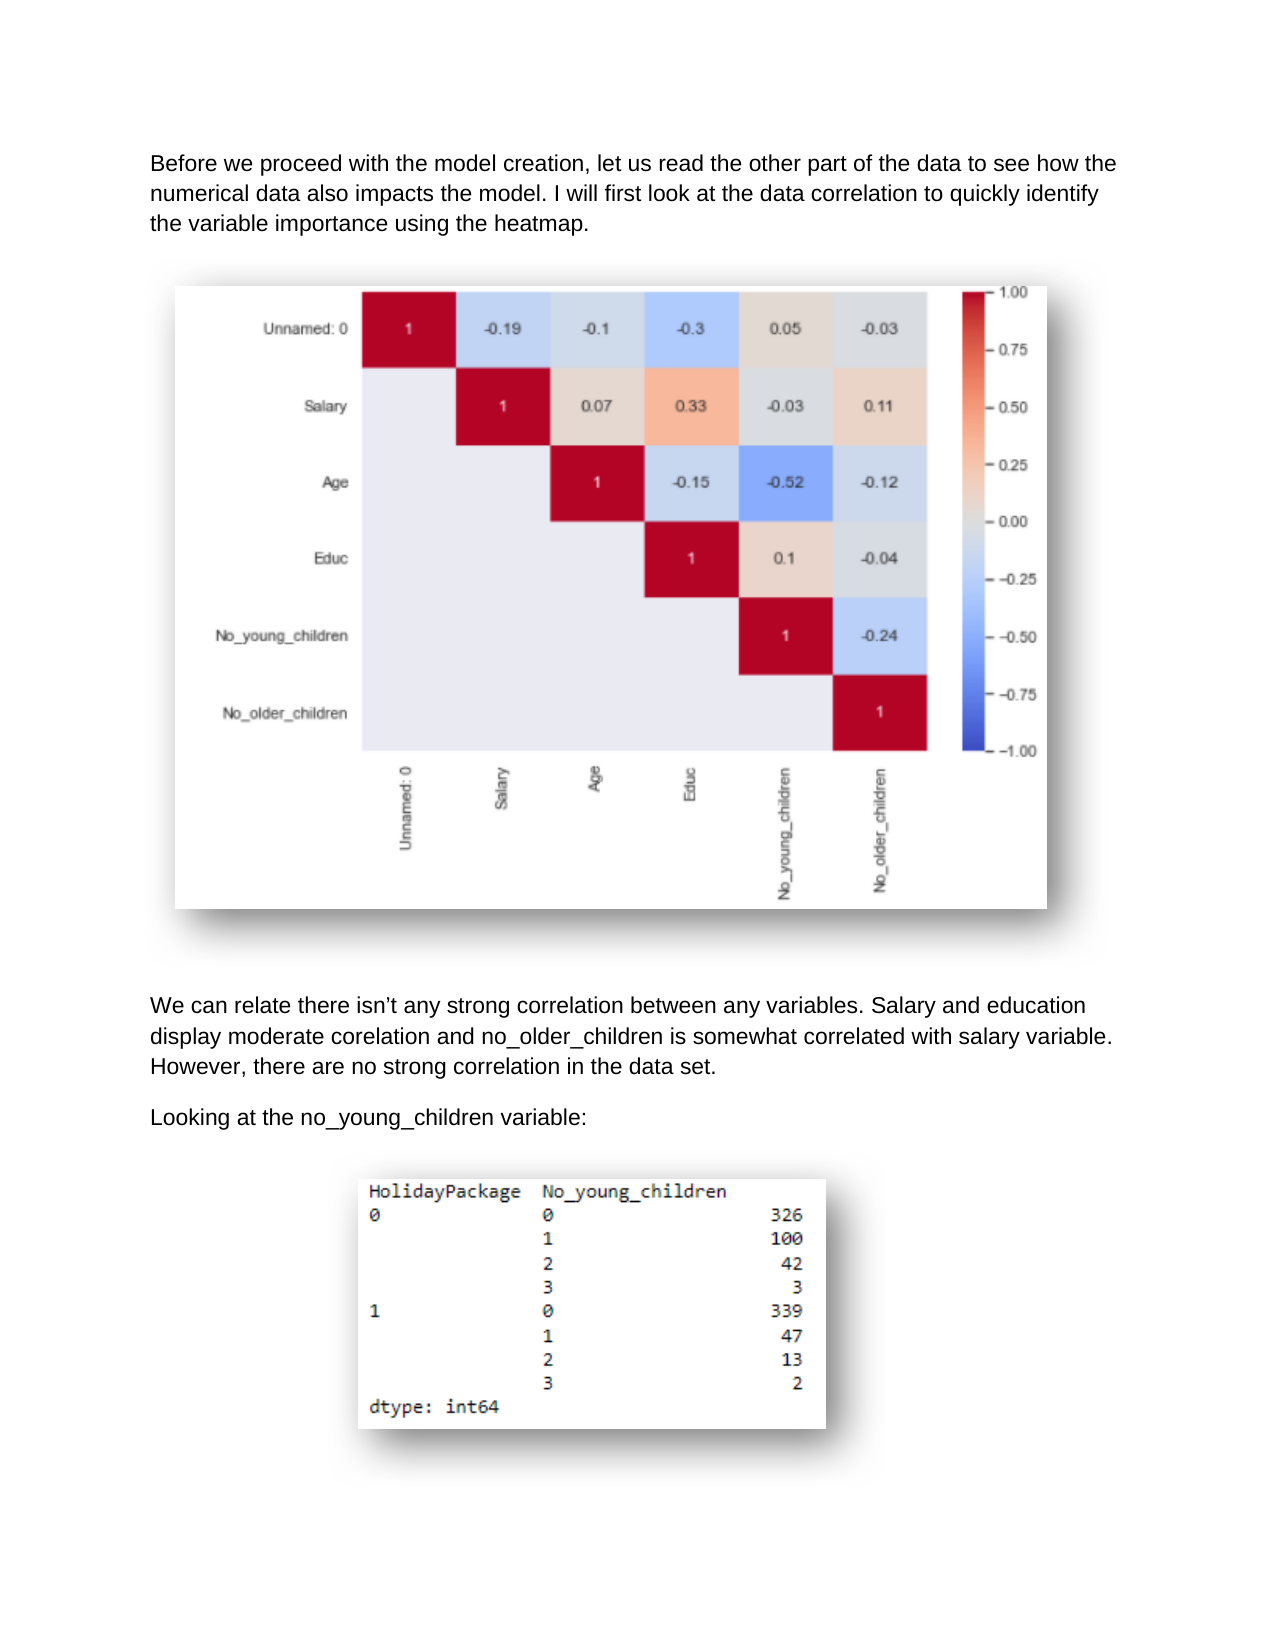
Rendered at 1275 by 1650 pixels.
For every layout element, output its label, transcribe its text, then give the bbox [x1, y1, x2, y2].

text We can relate there isn’t any strong correlation between any variables. Salary and education display moderate corelation and no_older_children is somewhat correlated with salary variable. However, there are no strong correlation in the data set. [150, 992, 1125, 1079]
picture [175, 286, 1047, 909]
picture [358, 1179, 826, 1429]
text Looking at the no_young_children variable: [150, 1104, 1125, 1130]
text Before we proceed with the model creation, let us read the other part of the data to see how the numerical data also impacts the model. I will first look at the data correlation to quickly identify the variable importance using the heatmap. [150, 150, 1125, 237]
